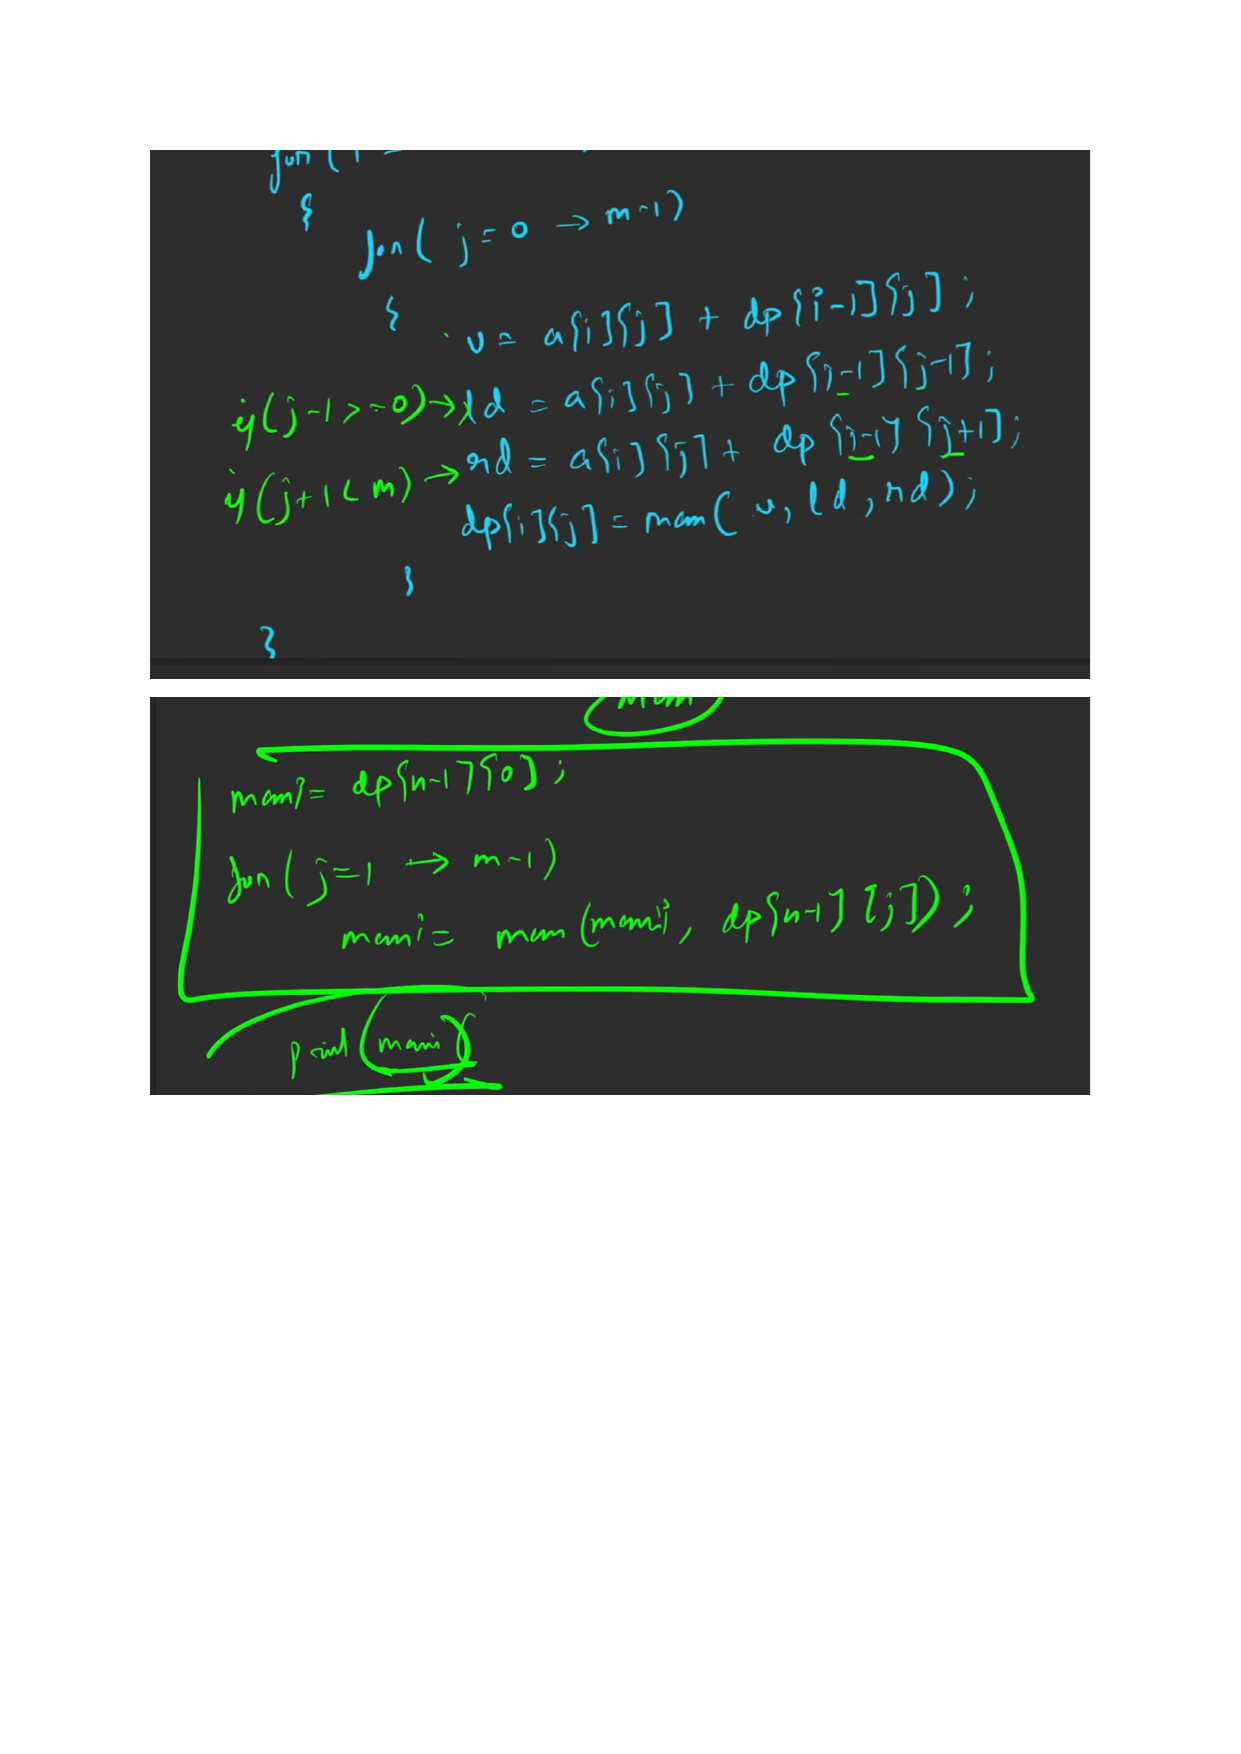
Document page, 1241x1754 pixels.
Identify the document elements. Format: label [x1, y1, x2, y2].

picture [150, 150, 1091, 679]
picture [150, 697, 1091, 1095]
